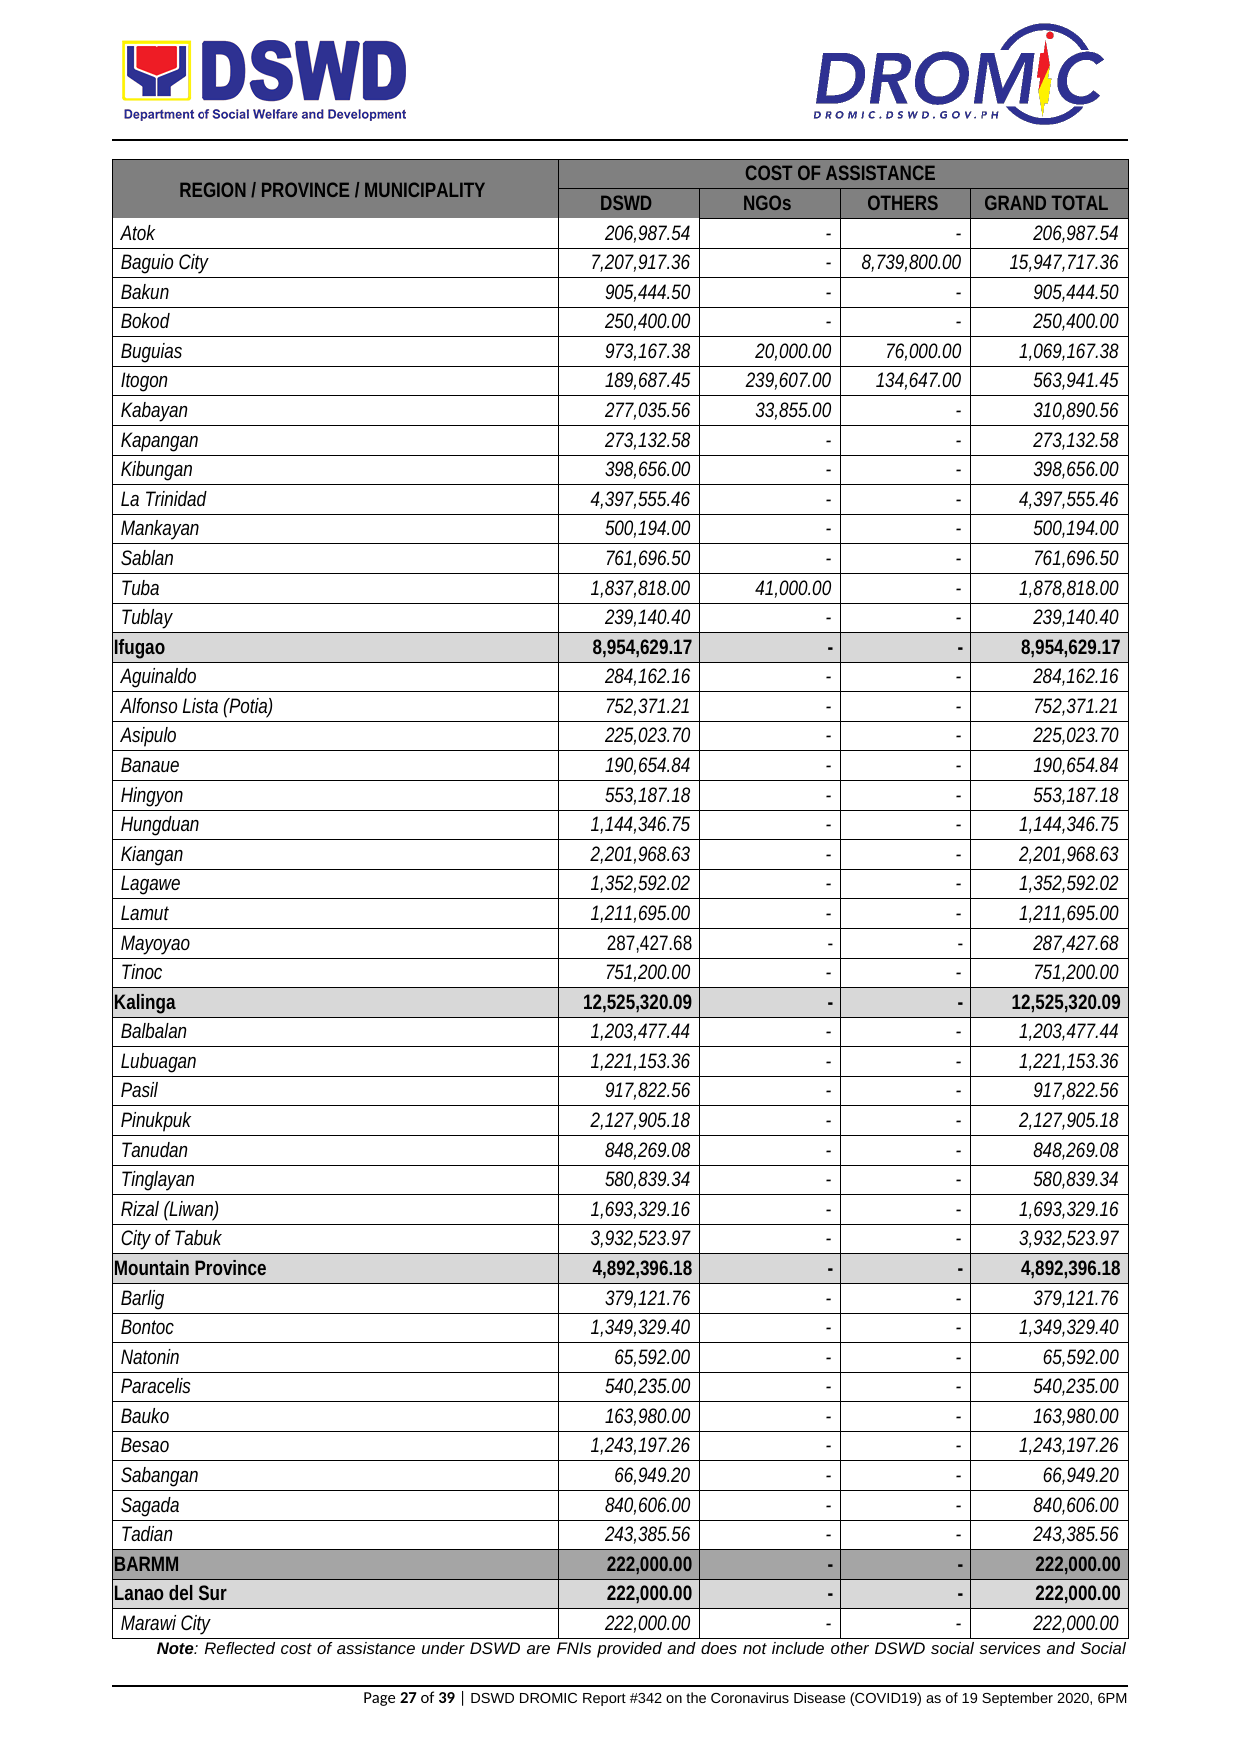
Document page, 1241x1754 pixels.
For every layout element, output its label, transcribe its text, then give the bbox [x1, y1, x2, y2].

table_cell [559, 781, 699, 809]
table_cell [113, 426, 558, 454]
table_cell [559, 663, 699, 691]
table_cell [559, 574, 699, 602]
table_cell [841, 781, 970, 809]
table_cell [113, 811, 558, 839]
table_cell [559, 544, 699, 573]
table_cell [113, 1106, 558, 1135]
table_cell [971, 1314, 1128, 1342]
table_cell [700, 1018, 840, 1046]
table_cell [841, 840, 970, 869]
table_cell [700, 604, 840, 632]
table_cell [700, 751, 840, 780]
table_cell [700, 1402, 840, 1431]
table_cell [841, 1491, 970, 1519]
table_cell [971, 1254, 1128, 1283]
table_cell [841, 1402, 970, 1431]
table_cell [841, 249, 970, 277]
table_cell GRAND TOTAL [971, 189, 1128, 218]
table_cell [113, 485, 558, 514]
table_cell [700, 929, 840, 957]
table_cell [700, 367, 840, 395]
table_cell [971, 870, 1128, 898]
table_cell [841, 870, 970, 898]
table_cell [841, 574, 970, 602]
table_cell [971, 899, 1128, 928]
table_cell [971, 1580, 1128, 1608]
picture [112, 37, 416, 125]
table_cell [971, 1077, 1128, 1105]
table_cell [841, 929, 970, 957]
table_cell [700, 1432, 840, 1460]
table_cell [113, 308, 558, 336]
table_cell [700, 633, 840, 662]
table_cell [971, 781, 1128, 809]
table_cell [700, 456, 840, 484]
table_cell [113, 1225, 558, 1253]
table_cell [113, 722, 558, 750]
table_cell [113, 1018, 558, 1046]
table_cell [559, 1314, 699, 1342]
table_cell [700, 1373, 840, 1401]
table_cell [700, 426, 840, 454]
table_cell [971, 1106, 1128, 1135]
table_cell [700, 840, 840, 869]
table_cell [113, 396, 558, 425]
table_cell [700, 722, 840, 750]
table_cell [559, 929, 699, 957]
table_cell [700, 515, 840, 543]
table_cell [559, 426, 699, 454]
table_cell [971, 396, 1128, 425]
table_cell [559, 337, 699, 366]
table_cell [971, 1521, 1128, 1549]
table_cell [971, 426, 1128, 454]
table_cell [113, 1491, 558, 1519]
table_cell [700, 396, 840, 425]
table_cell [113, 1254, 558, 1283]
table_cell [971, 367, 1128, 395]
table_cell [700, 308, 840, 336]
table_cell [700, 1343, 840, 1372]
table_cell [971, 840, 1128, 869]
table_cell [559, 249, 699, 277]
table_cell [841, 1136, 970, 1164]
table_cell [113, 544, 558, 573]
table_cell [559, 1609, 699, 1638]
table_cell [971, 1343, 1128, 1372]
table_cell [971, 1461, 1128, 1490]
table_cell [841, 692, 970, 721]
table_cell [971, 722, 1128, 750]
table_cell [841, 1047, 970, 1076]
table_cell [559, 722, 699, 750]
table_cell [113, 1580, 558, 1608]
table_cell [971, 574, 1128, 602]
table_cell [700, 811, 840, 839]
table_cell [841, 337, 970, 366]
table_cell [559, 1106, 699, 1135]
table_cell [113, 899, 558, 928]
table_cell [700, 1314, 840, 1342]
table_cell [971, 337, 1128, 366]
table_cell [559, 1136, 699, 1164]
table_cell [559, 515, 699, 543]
table_header COST OF ASSISTANCE [559, 160, 1128, 188]
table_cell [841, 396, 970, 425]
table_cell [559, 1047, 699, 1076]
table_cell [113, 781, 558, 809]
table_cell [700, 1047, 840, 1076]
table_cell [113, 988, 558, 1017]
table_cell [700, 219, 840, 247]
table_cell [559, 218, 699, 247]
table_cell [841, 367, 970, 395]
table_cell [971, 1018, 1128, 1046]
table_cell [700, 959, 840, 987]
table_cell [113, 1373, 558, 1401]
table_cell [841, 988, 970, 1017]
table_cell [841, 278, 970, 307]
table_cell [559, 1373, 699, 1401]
table_cell NGOs [700, 189, 840, 218]
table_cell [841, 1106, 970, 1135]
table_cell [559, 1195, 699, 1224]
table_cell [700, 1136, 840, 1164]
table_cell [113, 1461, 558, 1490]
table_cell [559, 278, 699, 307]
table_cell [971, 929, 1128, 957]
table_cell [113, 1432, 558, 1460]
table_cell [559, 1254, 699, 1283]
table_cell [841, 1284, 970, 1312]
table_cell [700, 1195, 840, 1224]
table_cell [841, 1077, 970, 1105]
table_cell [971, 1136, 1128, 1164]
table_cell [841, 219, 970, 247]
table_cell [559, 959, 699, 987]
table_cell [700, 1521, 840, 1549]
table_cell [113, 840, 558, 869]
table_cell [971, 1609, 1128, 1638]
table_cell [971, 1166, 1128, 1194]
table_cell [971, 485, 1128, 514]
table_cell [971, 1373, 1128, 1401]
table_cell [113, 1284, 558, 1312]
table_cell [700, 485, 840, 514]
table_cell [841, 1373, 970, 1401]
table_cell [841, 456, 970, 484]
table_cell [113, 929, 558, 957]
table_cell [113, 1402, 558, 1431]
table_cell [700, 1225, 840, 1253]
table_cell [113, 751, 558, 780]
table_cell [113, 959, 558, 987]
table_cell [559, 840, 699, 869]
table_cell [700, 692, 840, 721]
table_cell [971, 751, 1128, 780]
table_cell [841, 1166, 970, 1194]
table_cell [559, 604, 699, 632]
table_cell DSWD [559, 189, 699, 218]
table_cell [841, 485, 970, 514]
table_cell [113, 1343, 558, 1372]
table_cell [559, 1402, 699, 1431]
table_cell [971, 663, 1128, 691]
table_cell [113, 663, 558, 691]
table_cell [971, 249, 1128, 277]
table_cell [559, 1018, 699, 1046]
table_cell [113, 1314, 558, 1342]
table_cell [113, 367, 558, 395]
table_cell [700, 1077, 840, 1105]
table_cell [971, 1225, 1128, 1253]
table_header REGION / PROVINCE / MUNICIPALITY [113, 160, 558, 218]
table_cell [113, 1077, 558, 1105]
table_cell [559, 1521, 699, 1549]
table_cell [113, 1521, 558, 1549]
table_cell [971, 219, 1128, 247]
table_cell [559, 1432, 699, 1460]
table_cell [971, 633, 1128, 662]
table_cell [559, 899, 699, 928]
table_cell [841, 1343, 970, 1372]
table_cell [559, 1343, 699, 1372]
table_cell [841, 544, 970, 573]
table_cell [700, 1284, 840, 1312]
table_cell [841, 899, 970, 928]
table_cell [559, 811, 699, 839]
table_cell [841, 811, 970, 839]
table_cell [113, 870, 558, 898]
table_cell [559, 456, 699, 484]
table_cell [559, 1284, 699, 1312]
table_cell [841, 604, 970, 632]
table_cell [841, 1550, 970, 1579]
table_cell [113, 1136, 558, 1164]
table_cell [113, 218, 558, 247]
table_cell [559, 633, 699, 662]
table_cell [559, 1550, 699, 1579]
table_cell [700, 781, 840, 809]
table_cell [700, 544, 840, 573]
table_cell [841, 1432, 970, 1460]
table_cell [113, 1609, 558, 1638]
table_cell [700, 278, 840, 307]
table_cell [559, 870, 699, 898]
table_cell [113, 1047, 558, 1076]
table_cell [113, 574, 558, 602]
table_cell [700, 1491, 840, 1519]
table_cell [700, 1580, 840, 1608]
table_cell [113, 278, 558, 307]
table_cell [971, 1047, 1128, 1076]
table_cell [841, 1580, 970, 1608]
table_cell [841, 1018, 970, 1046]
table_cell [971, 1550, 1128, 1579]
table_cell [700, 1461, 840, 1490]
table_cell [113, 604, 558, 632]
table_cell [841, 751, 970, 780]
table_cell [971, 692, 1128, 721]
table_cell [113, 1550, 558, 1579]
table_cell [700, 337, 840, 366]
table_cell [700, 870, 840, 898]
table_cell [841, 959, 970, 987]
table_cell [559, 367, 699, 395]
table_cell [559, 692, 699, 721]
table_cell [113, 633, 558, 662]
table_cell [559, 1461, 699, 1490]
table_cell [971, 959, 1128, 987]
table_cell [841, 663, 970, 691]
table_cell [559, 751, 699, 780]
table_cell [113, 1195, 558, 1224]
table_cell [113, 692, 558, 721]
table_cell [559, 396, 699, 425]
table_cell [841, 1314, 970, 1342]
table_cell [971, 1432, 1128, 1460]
picture [781, 23, 1133, 125]
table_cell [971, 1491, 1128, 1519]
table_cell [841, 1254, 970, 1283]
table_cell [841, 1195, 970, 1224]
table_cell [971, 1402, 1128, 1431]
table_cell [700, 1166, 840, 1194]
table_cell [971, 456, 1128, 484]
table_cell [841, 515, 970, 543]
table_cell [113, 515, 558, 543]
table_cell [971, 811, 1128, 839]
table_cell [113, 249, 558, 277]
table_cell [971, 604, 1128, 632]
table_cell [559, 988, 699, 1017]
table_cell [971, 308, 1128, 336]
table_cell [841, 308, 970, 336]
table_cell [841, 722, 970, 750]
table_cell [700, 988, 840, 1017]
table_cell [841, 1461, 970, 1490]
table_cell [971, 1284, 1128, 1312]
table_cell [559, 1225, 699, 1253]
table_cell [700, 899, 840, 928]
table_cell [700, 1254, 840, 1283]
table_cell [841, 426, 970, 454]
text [157, 1639, 1128, 1658]
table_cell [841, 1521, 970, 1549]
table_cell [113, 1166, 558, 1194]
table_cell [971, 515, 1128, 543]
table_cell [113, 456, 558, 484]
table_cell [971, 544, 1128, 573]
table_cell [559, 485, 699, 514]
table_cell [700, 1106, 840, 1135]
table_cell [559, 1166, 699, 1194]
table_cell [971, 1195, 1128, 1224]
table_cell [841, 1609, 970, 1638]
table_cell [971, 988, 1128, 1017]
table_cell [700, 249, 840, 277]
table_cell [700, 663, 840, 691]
table_cell OTHERS [841, 189, 970, 218]
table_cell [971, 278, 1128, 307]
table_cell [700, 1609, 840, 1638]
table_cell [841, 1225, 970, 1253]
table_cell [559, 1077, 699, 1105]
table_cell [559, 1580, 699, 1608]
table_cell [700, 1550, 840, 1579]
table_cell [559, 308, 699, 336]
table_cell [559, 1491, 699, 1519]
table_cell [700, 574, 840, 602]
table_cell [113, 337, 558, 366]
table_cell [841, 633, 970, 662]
